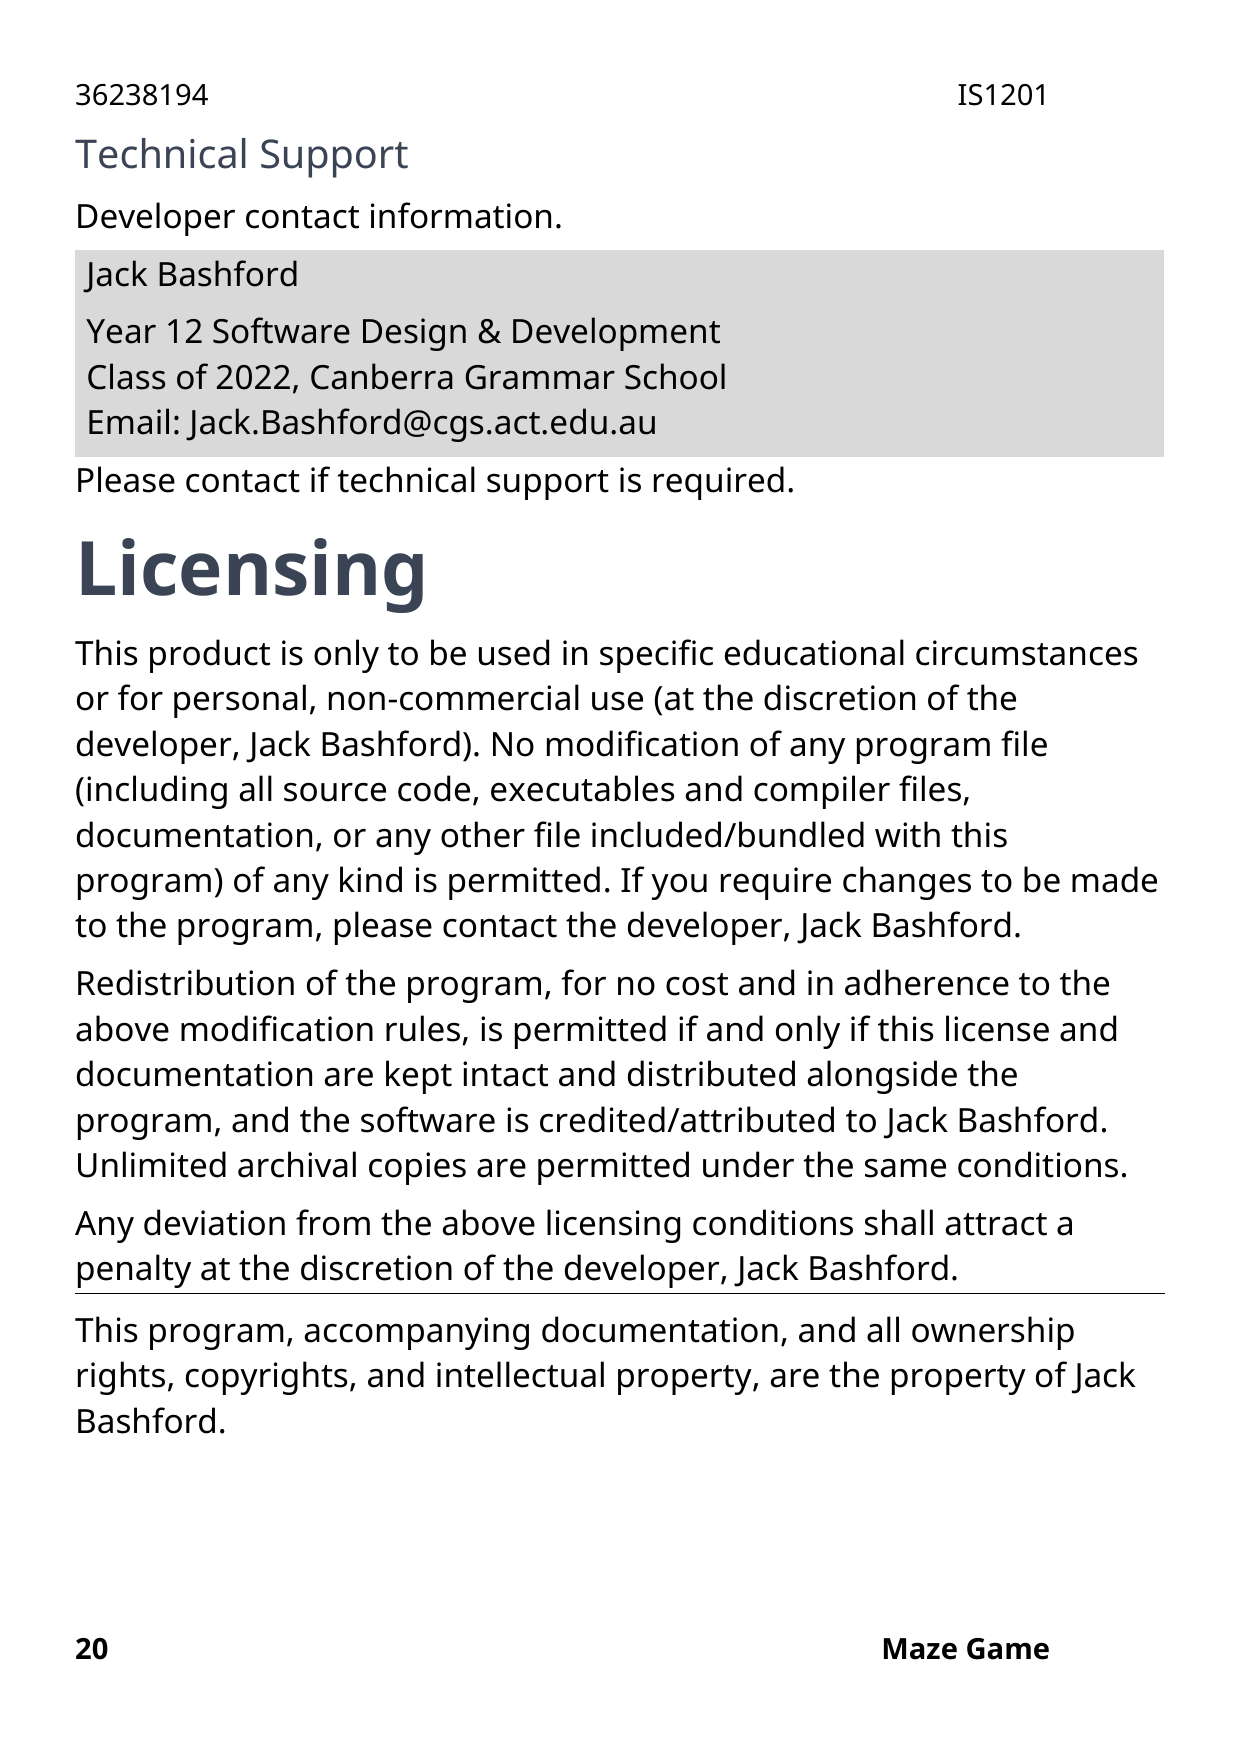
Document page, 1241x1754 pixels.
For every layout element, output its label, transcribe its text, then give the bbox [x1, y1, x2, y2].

text Any deviation from the above licensing conditions shall attract a penalty at the discretion of the developer, Jack Bashford. [75, 1200, 1165, 1293]
subtitle Licensing [75, 515, 1165, 617]
text Redistribution of the program, for no cost and in adherence to the above modification rules, is permitted if and only if this license and documentation are kept intact and distributed alongside the program, and the software is credited/attributed to Jack Bashford. Unlimited archival copies are permitted under the same conditions. [75, 960, 1165, 1187]
table_header Jack Bashford Year 12 Software Design & Development Class of 2022, Canberra Grammar School Email: Jack.Bashford@cgs.act.edu.au [75, 250, 1164, 457]
subtitle Technical Support [75, 126, 1165, 180]
text Developer contact information. [75, 192, 1165, 238]
text This program, accompanying documentation, and all ownership rights, copyrights, and intellectual property, are the property of Jack Bashford. [75, 1307, 1165, 1443]
text This product is only to be used in specific educational circumstances or for personal, non-commercial use (at the discretion of the developer, Jack Bashford). No modification of any program file (including all source code, executables and compiler files, documentation, or any other file included/bundled with this program) of any kind is permitted. If you require changes to be made to the program, please contact the developer, Jack Bashford. [75, 630, 1165, 948]
text Please contact if technical support is required. [75, 457, 1165, 502]
